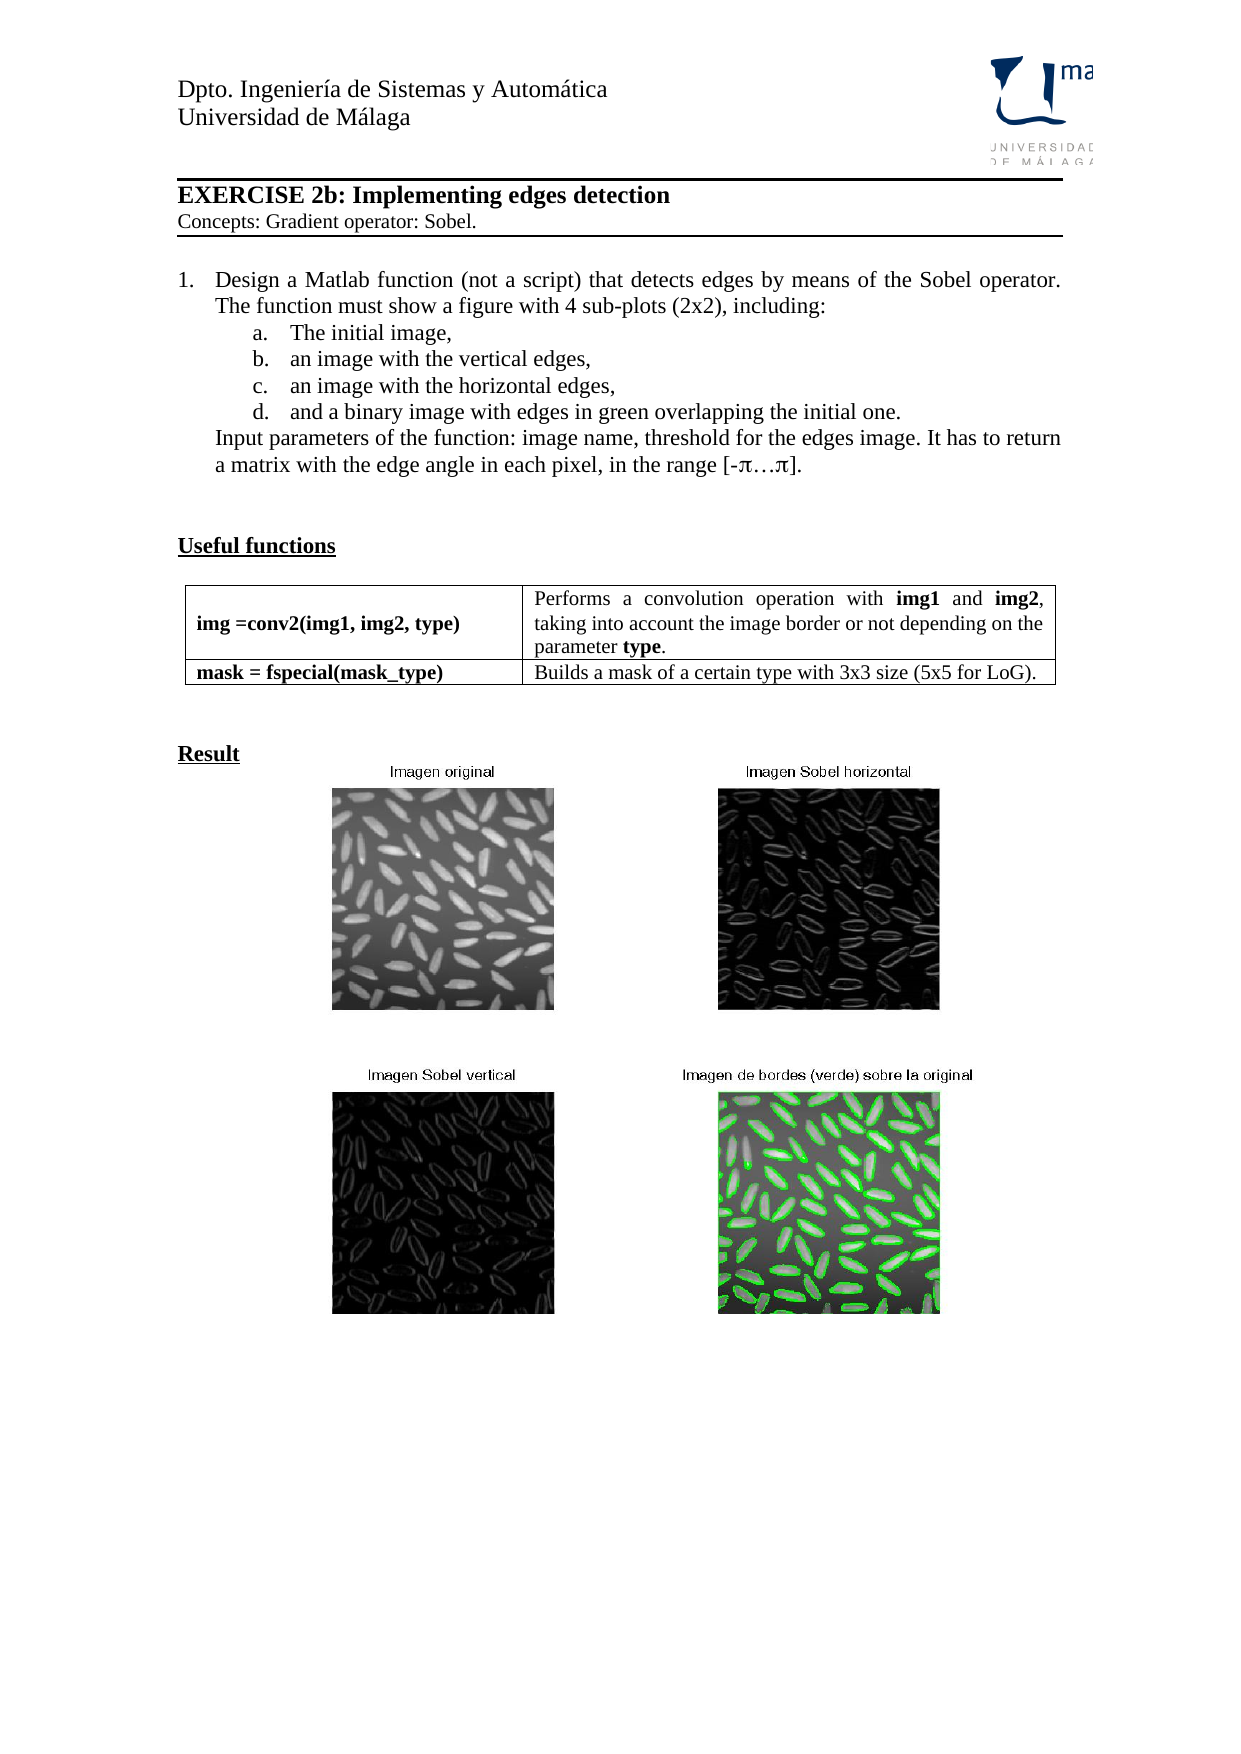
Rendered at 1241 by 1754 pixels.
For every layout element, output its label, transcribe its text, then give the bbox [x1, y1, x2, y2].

picture [989, 56, 1093, 163]
text EXERCISE 2b: Implementing edges detection [177, 181, 1063, 209]
list and a binary image with edges in green overlapping the initial one. [252, 398, 1063, 424]
text Result [177, 740, 1063, 766]
text Concepts: Gradient operator: Sobel. [177, 209, 1063, 235]
table_cell Builds a mask of a certain type with 3x3 size (5x5 for LoG). [523, 660, 1055, 684]
list The initial image, [252, 319, 1063, 345]
list an image with the horizontal edges, [252, 372, 1063, 398]
list Design a Matlab function (not a script) that detects edges by means of the Sobel operator. The function must show a figure with 4 sub-plots (2x2), including: [177, 266, 1063, 319]
list an image with the vertical edges, [252, 345, 1063, 372]
table_header img =conv2(img1, img2, type) [186, 586, 522, 658]
text Input parameters of the function: image name, threshold for the edges image. It has to return a matrix with the edge angle in each pixel, in the range [-…]. [215, 424, 1063, 477]
text Useful functions [177, 533, 1063, 559]
picture [190, 766, 1050, 1314]
table_cell mask = fspecial(mask_type) [186, 660, 522, 684]
table_header Performs a convolution operation with img1 and img2, taking into account the image border or not depending on the parameter type. [523, 586, 1055, 658]
